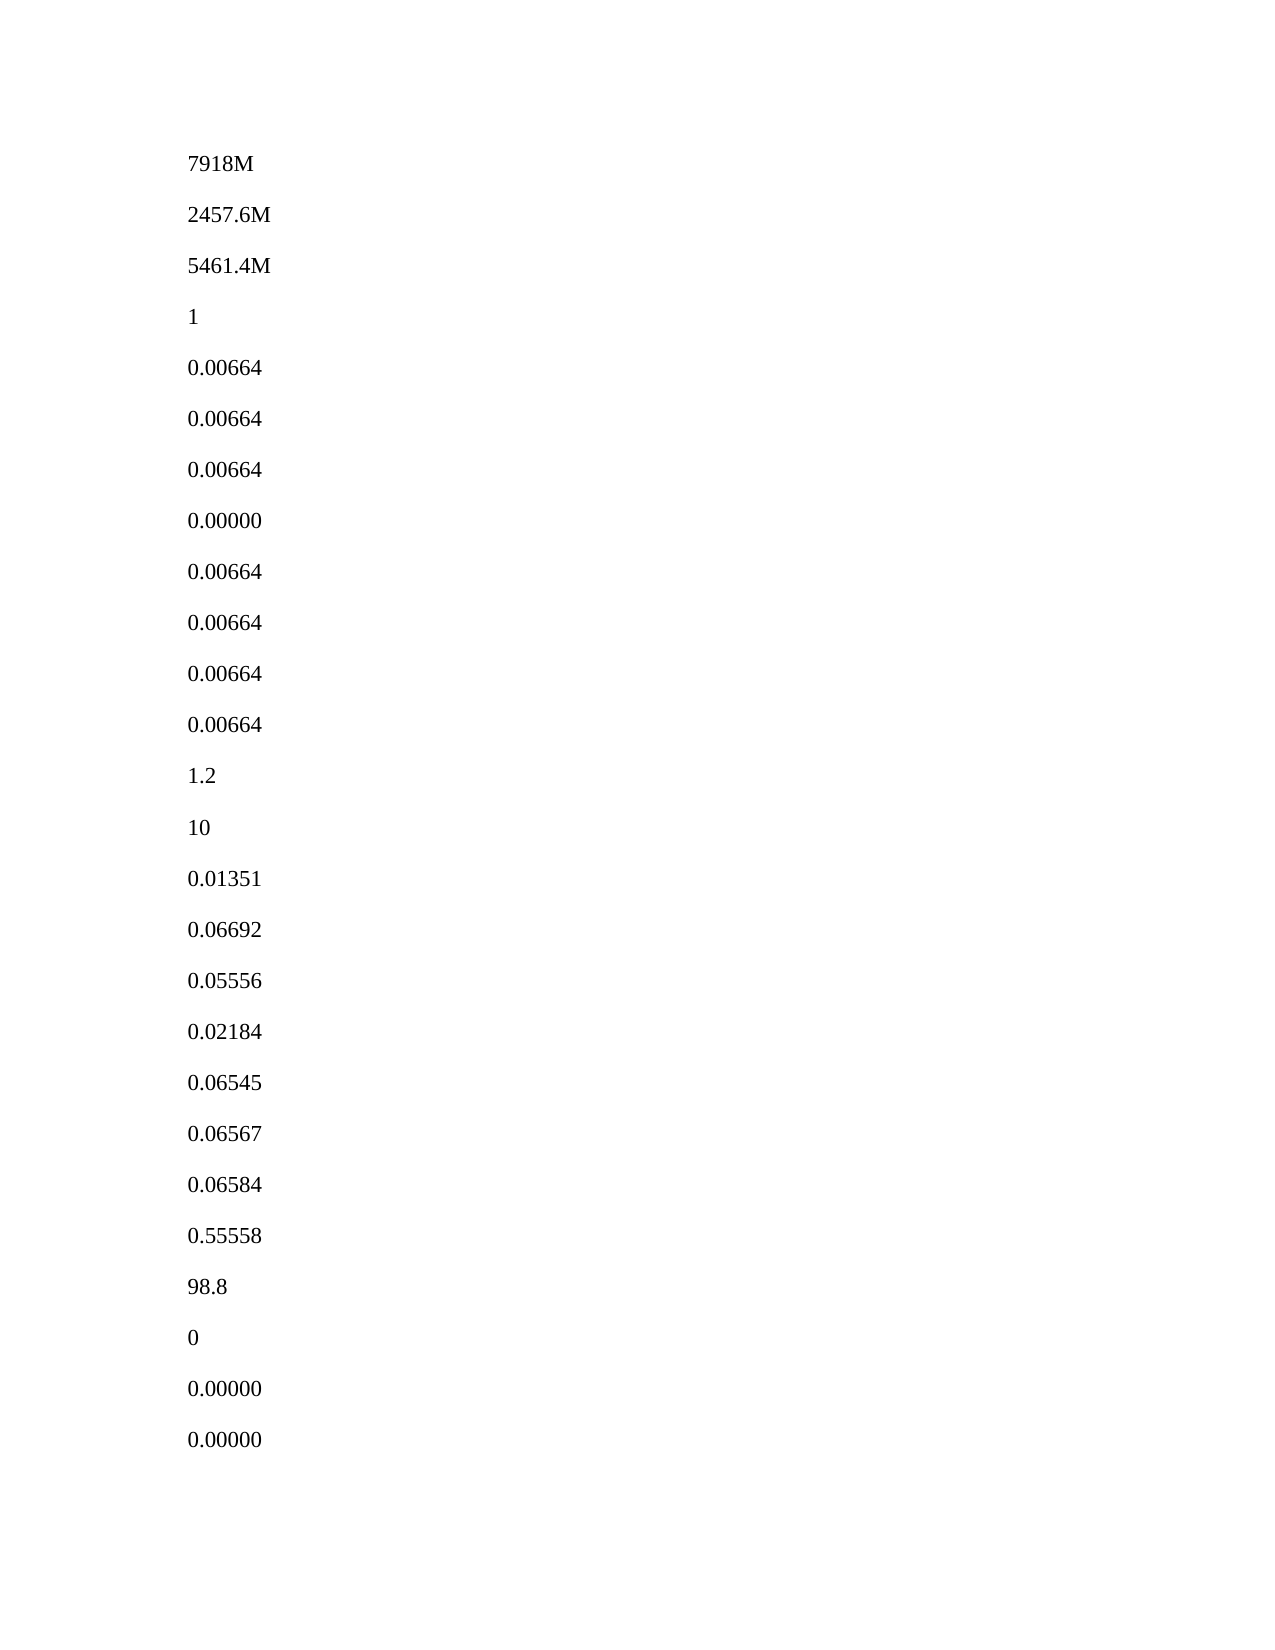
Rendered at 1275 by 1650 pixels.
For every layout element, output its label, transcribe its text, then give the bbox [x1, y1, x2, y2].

table_cell 5461.4M [176, 252, 1076, 303]
table_cell 0.55558 [176, 1222, 1076, 1273]
table_cell 0.00000 [176, 1375, 1076, 1426]
table_cell 0.00000 [176, 507, 1076, 558]
table_cell 0.06567 [176, 1120, 1076, 1171]
table_cell 0.06545 [176, 1069, 1076, 1120]
table_cell 0.00664 [176, 354, 1076, 405]
table_cell 0.02184 [176, 1018, 1076, 1069]
table_header 7918M [176, 150, 1076, 201]
table_cell 1.2 [176, 763, 1076, 813]
table_cell 0.00000 [176, 1426, 1076, 1477]
table_cell 0.06584 [176, 1171, 1076, 1222]
table_cell 0.00664 [176, 558, 1076, 609]
table_cell 0.01351 [176, 865, 1076, 916]
table_cell 0.00664 [176, 456, 1076, 507]
table_cell 0.00664 [176, 660, 1076, 711]
table_cell 1 [176, 303, 1076, 354]
table_cell 98.8 [176, 1273, 1076, 1324]
table_cell 0.05556 [176, 967, 1076, 1018]
table_cell 0.00664 [176, 609, 1076, 660]
table_cell 0.00664 [176, 711, 1076, 762]
table_cell 2457.6M [176, 201, 1076, 252]
table_cell 10 [176, 814, 1076, 864]
table_cell 0.06692 [176, 916, 1076, 967]
table_cell 0 [176, 1324, 1076, 1375]
table_cell 0.00664 [176, 405, 1076, 456]
